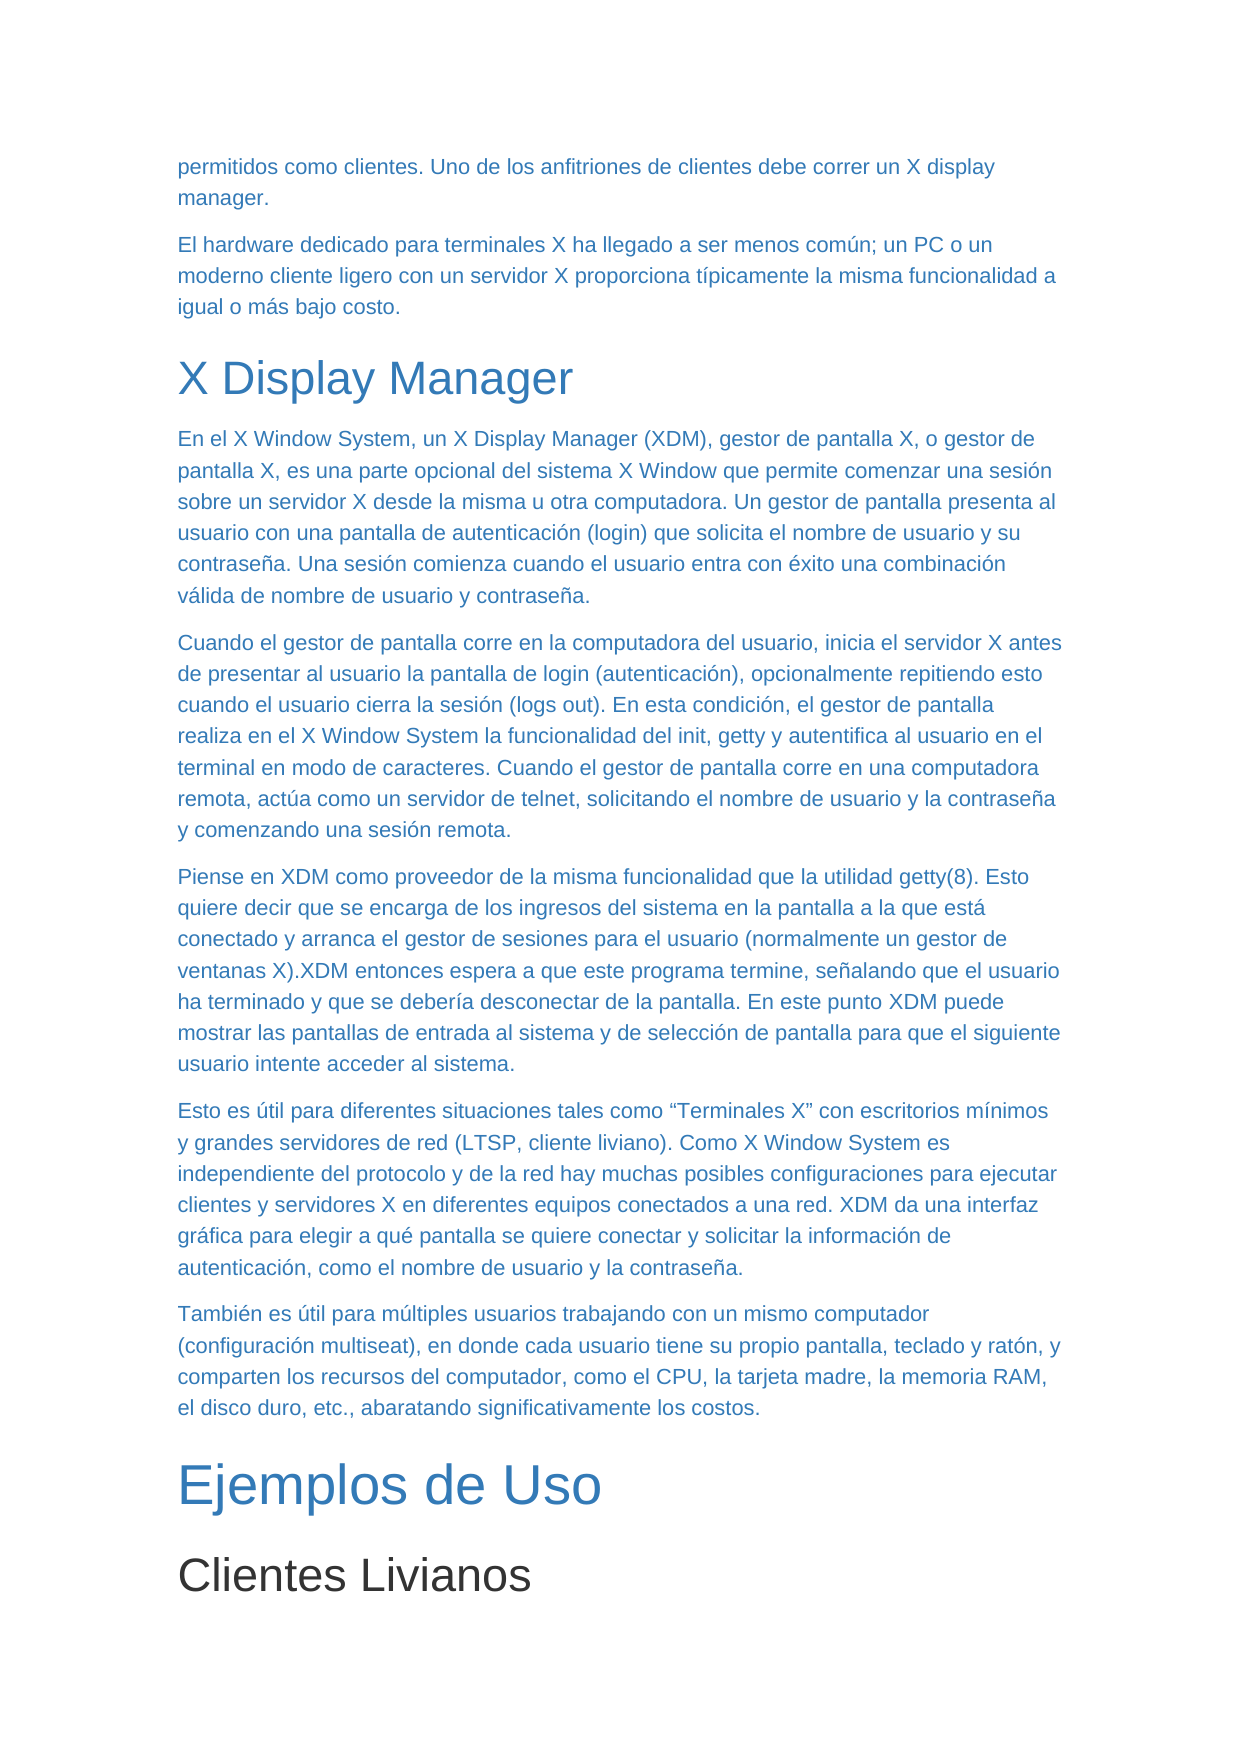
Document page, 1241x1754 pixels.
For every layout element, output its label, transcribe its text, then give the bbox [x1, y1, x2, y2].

text El hardware dedicado para terminales X ha llegado a ser menos común; un PC o un moderno cliente ligero con un servidor X proporciona típicamente la misma funcionalidad a igual o más bajo costo. [177, 226, 1063, 319]
text Clientes Livianos [177, 1547, 1063, 1601]
text Esto es útil para diferentes situaciones tales como “Terminales X” con escritorios mínimos y grandes servidores de red (LTSP, cliente liviano). Como X Window System es independiente del protocolo y de la red hay muchas posibles configuraciones para ejecutar clientes y servidores X en diferentes equipos conectados a una red. XDM da una interfaz gráfica para elegir a qué pantalla se quiere conectar y solicitar la información de autenticación, como el nombre de usuario y la contraseña. [177, 1092, 1063, 1280]
text Ejemplos de Uso [177, 1452, 1063, 1516]
text En el X Window System, un X Display Manager (XDM), gestor de pantalla X, o gestor de pantalla X, es una parte opcional del sistema X Window que permite comenzar una sesión sobre un servidor X desde la misma u otra computadora. Un gestor de pantalla presenta al usuario con una pantalla de autenticación (login) que solicita el nombre de usuario y su contraseña. Una sesión comienza cuando el usuario entra con éxito una combinación válida de nombre de usuario y contraseña. [177, 420, 1063, 608]
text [177, 148, 1063, 210]
text Cuando el gestor de pantalla corre en la computadora del usuario, inicia el servidor X antes de presentar al usuario la pantalla de login (autenticación), opcionalmente repitiendo esto cuando el usuario cierra la sesión (logs out). En esta condición, el gestor de pantalla realiza en el X Window System la funcionalidad del init, getty y autentifica al usuario en el terminal en modo de caracteres. Cuando el gestor de pantalla corre en una computadora remota, actúa como un servidor de telnet, solicitando el nombre de usuario y la contraseña y comenzando una sesión remota. [177, 623, 1063, 842]
text Piense en XDM como proveedor de la misma funcionalidad que la utilidad getty(8). Esto quiere decir que se encarga de los ingresos del sistema en la pantalla a la que está conectado y arranca el gestor de sesiones para el usuario (normalmente un gestor de ventanas X).XDM entonces espera a que este programa termine, señalando que el usuario ha terminado y que se debería desconectar de la pantalla. En este punto XDM puede mostrar las pantallas de entrada al sistema y de selección de pantalla para que el siguiente usuario intente acceder al sistema. [177, 858, 1063, 1077]
text También es útil para múltiples usuarios trabajando con un mismo computador (configuración multiseat), en donde cada usuario tiene su propio pantalla, teclado y ratón, y comparten los recursos del computador, como el CPU, la tarjeta madre, la memoria RAM, el disco duro, etc., abaratando significativamente los costos. [177, 1295, 1063, 1420]
text X Display Manager [177, 351, 1063, 405]
